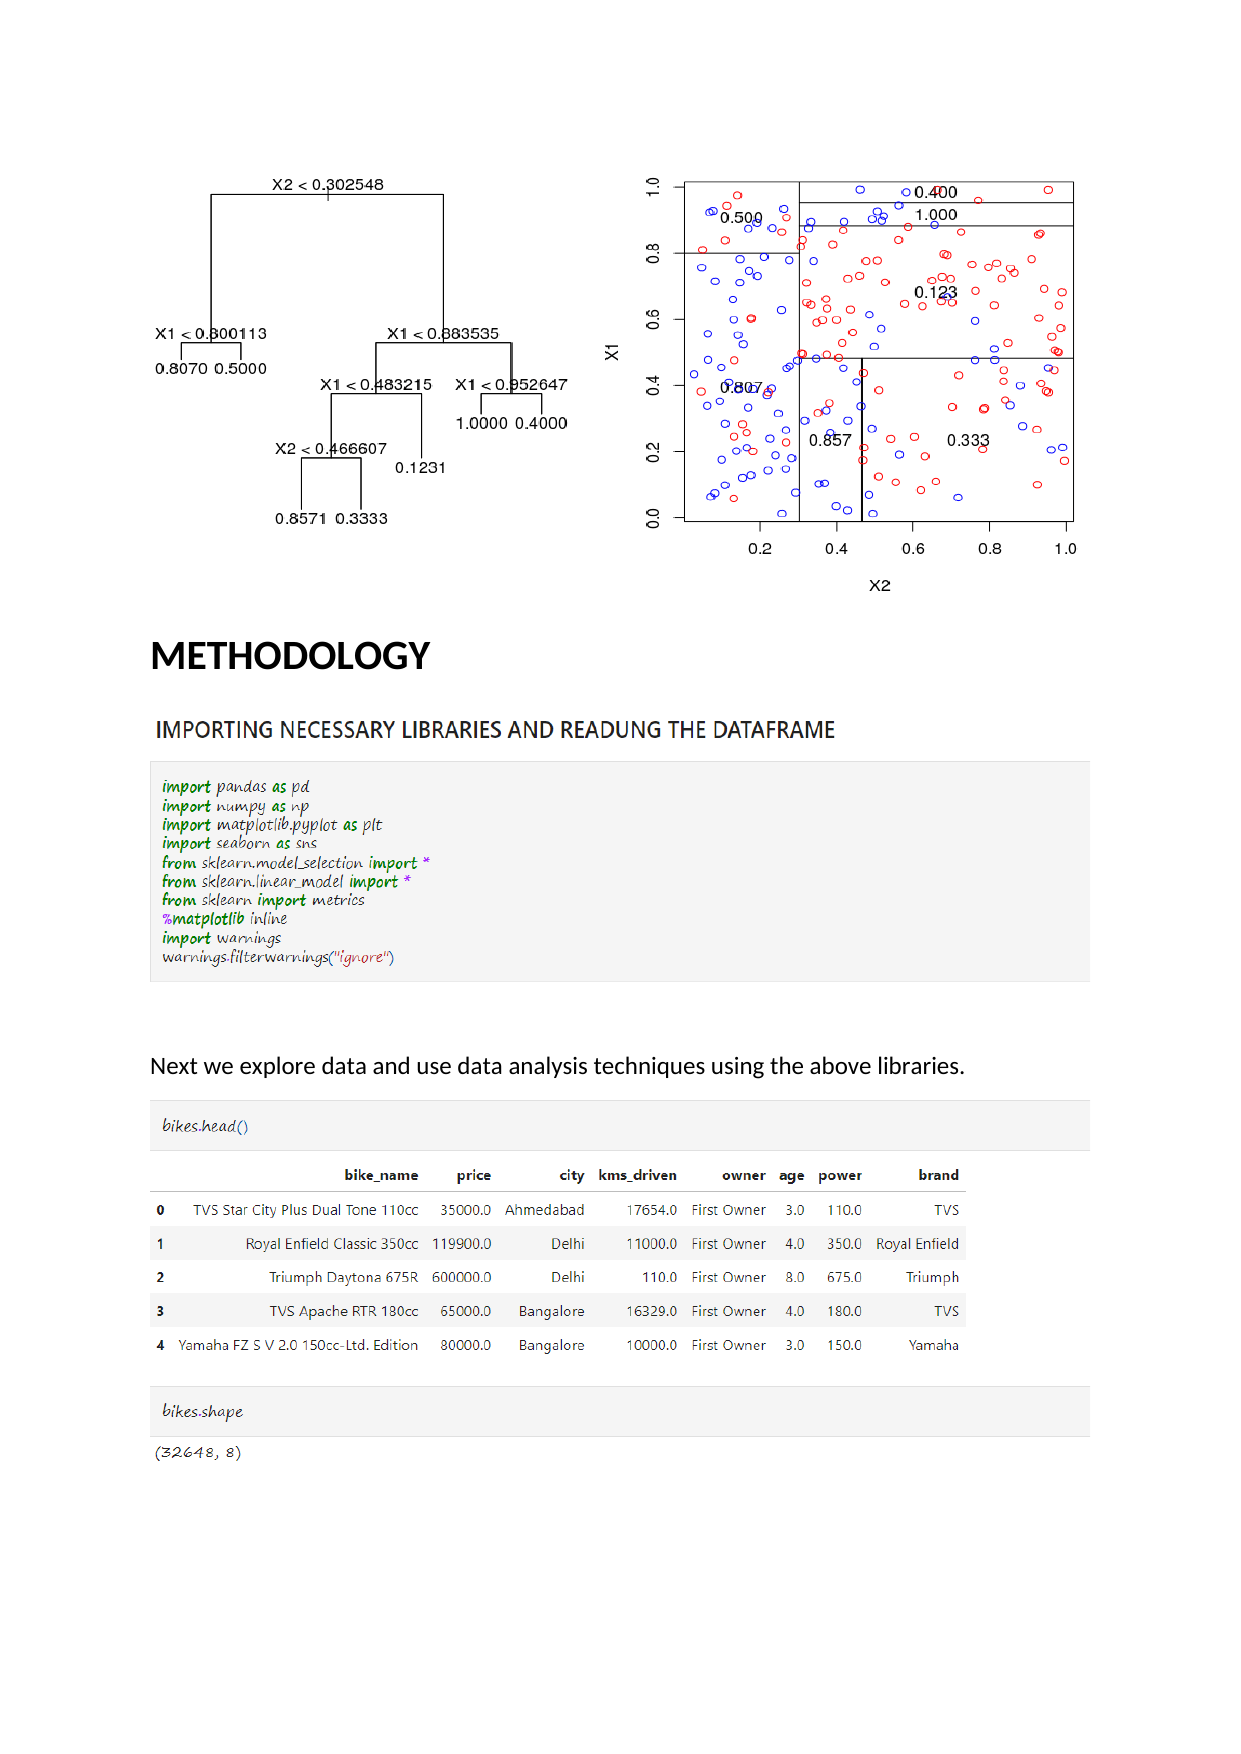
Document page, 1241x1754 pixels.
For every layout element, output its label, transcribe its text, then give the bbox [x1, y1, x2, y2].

text METHODOLOGY [150, 629, 1090, 680]
picture [150, 150, 1091, 600]
picture [150, 700, 1091, 982]
picture [150, 1100, 1091, 1486]
text Next we explore data and use data analysis techniques using the above libraries. [150, 1050, 1090, 1081]
